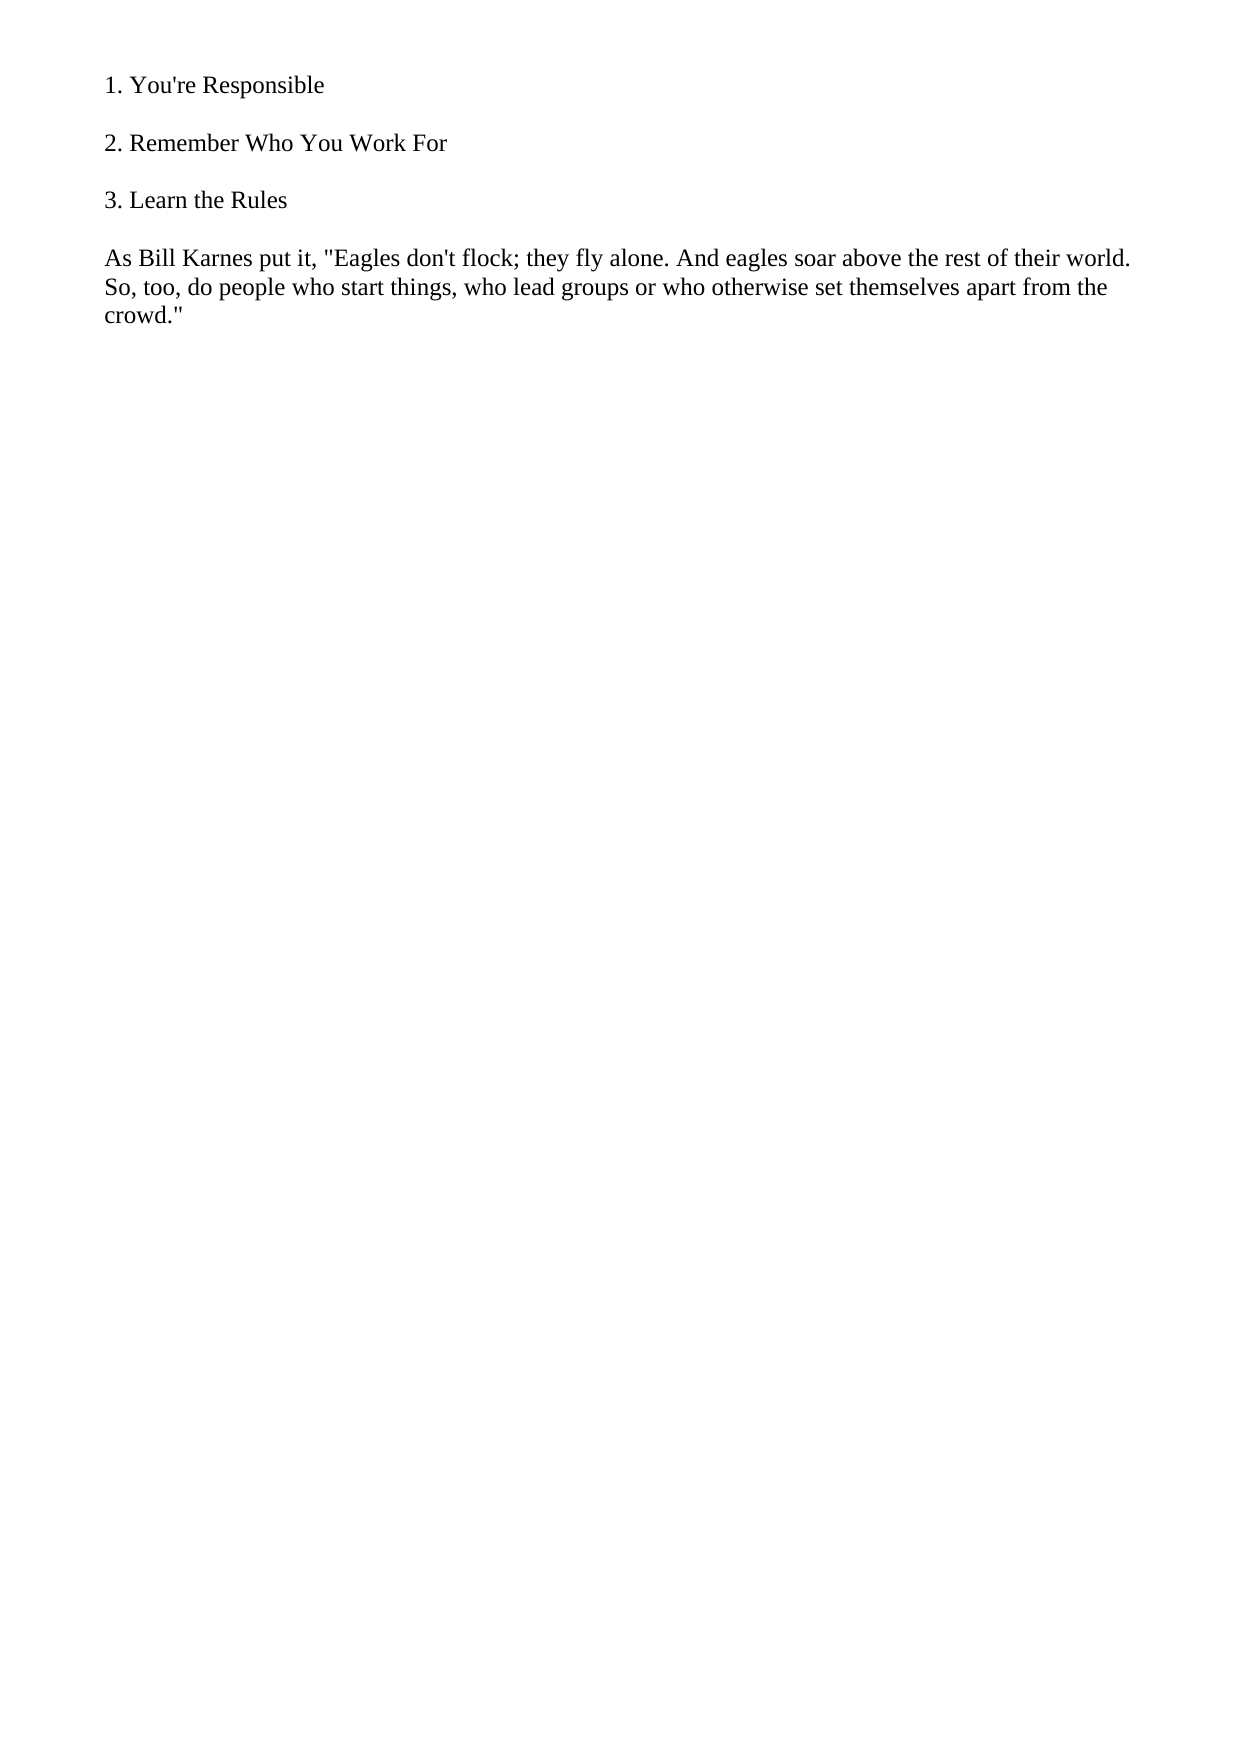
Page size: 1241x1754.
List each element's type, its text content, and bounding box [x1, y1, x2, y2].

text 3. Learn the Rules [104, 185, 1136, 214]
text 1. You're Responsible [104, 70, 1136, 99]
text 2. Remember Who You Work For [104, 128, 1136, 157]
text As Bill Karnes put it, "Eagles don't flock; they fly alone. And eagles soar above the rest of their world. So, too, do people who start things, who lead groups or who otherwise set themselves apart from the crowd." [104, 243, 1136, 329]
